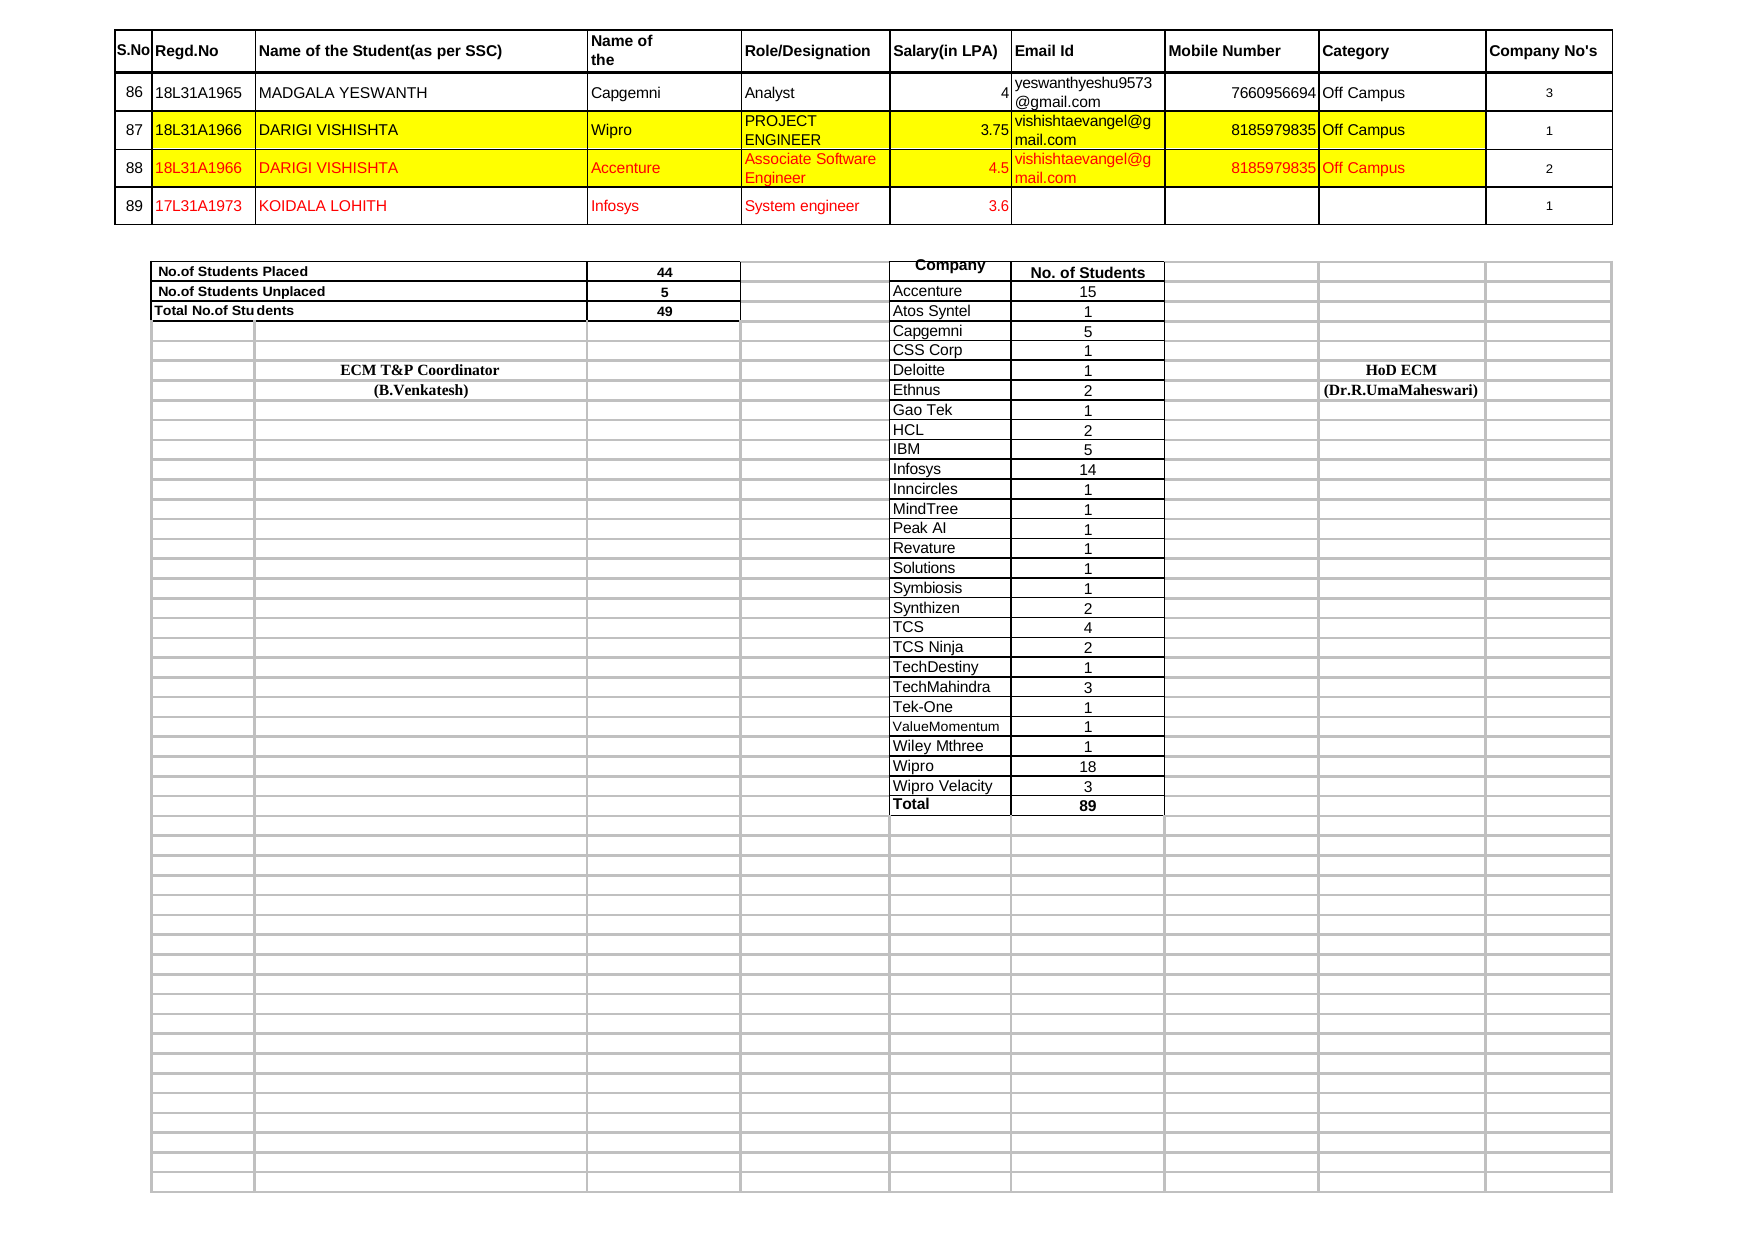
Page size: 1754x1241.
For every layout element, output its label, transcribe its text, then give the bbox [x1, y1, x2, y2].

table_cell [256, 1173, 586, 1191]
table_cell 1 [1012, 559, 1164, 577]
table_cell [153, 1134, 253, 1151]
table_cell [891, 1075, 1010, 1092]
table_cell [891, 936, 1010, 953]
table_cell 88 [116, 150, 151, 186]
table_cell [153, 540, 253, 557]
table_cell [588, 619, 739, 636]
table_cell [588, 1055, 739, 1072]
table_cell [256, 995, 586, 1012]
table_cell [742, 837, 888, 854]
table_cell [1165, 619, 1317, 636]
table_cell [742, 797, 889, 814]
table_cell [153, 1114, 253, 1131]
table_cell [256, 837, 586, 854]
table_cell [742, 441, 889, 458]
table_cell [1320, 1154, 1484, 1171]
table_cell [1487, 481, 1610, 498]
table_cell [256, 600, 586, 617]
table_cell [1165, 580, 1317, 597]
table_cell [1320, 540, 1484, 557]
table_cell [588, 738, 739, 755]
table_header 44 [588, 262, 740, 280]
table_cell [588, 896, 739, 913]
table_cell [891, 896, 1010, 913]
table_cell Total No.of Stu [152, 302, 255, 320]
table_cell [588, 698, 739, 716]
table_cell [1487, 1075, 1610, 1092]
table_cell [742, 481, 889, 498]
table_cell [1320, 600, 1484, 617]
table_cell 7660956694 [1166, 74, 1318, 110]
table_cell [588, 857, 739, 874]
table_cell [1487, 936, 1610, 953]
table_cell [1165, 501, 1317, 518]
table_cell [1320, 520, 1484, 537]
table_cell [1320, 837, 1484, 854]
table_cell [153, 362, 253, 379]
table_cell [742, 916, 888, 933]
table_cell [588, 421, 739, 438]
table_cell [1320, 342, 1484, 359]
table_cell [742, 956, 888, 973]
table_cell 18L31A1966 [153, 112, 255, 148]
table_cell Symbiosis [890, 579, 1010, 597]
table_cell [588, 1173, 739, 1191]
table_cell [1320, 758, 1484, 775]
table_cell [256, 679, 586, 696]
table_cell Solutions [890, 559, 1010, 577]
table_cell [1166, 1173, 1317, 1191]
table_cell [742, 976, 888, 993]
table_cell [1487, 679, 1610, 696]
table_cell [588, 580, 739, 597]
table_cell [1320, 797, 1484, 814]
table_cell [256, 520, 586, 537]
table_cell [1166, 995, 1317, 1012]
table_cell [742, 995, 888, 1012]
table_cell 3 [1487, 74, 1612, 110]
table_cell [742, 877, 888, 894]
table_cell [1165, 639, 1317, 656]
table_cell Ethnus [890, 381, 1010, 399]
table_cell [1487, 1094, 1610, 1111]
table_cell DARIGI VISHISHTA [256, 112, 587, 148]
table_cell Wipro [890, 757, 1010, 775]
table_cell (B.Venkatesh) [256, 382, 586, 399]
table_cell [1487, 639, 1610, 656]
table_cell vishishtaevangel@g mail.com [1012, 112, 1164, 148]
table_cell Analyst [742, 74, 889, 110]
table_cell [1320, 481, 1484, 498]
table_cell [256, 501, 586, 518]
table_cell [588, 402, 739, 419]
table_header No.of Students Placed [152, 262, 586, 280]
table_cell 2 [1012, 598, 1164, 617]
table_cell Inncircles [890, 480, 1010, 498]
table_cell Wiley Mthree [890, 737, 1010, 755]
table_cell [256, 619, 586, 636]
table_cell [1320, 1114, 1484, 1131]
table_cell [1320, 916, 1484, 933]
table_header Mobile Number [1166, 31, 1318, 71]
table_cell [1320, 1075, 1484, 1092]
table_cell [153, 797, 253, 814]
table_cell [256, 896, 586, 913]
table_cell [742, 817, 888, 834]
table_cell Total [890, 796, 1010, 814]
table_cell [1165, 303, 1317, 320]
table_cell Synthizen [890, 598, 1010, 617]
table_cell [1487, 877, 1610, 894]
table_cell yeswanthyeshu9573 @gmail.com [1012, 74, 1164, 110]
table_cell [588, 916, 739, 933]
table_cell [1166, 1154, 1317, 1171]
table_cell [1320, 1094, 1484, 1111]
table_cell TechMahindra [890, 678, 1010, 696]
table_cell [256, 441, 586, 458]
table_cell [1166, 1075, 1317, 1092]
table_cell [153, 1173, 253, 1191]
table_cell [588, 362, 739, 379]
table_cell [1320, 698, 1484, 716]
table_cell [1487, 817, 1610, 834]
table_cell [1487, 382, 1610, 399]
table_cell Gao Tek [890, 401, 1010, 419]
table_header Role/Designation [742, 31, 889, 71]
table_cell [588, 461, 739, 478]
table_cell [256, 1015, 586, 1032]
table_cell [1487, 995, 1610, 1012]
table_cell [153, 995, 253, 1012]
table_cell [742, 936, 888, 953]
table_cell [153, 600, 253, 617]
table_cell [588, 1035, 739, 1052]
table_cell TechDestiny [890, 658, 1010, 676]
table_cell [742, 520, 889, 537]
table_cell [153, 1094, 253, 1111]
table_cell [1165, 362, 1317, 379]
table_cell [1320, 1015, 1484, 1032]
table_cell [256, 877, 586, 894]
table_cell [1012, 857, 1163, 874]
table_cell [1166, 896, 1317, 913]
table_header Name of the Student(as per SSC) [256, 31, 587, 71]
table_cell 2 [1012, 638, 1164, 656]
table_cell [1320, 580, 1484, 597]
table_cell [256, 639, 586, 656]
table_cell [588, 797, 739, 814]
table_cell [153, 976, 253, 993]
table_cell [1166, 857, 1317, 874]
table_cell [588, 520, 739, 537]
table_cell [588, 560, 739, 577]
table_cell [891, 1173, 1010, 1191]
table_cell [153, 877, 253, 894]
table_cell [256, 718, 586, 735]
table_cell [1487, 283, 1610, 300]
table_cell [256, 1075, 586, 1092]
table_cell 1 [1487, 112, 1612, 148]
table_cell [1487, 402, 1610, 419]
table_cell [153, 441, 253, 458]
table_cell DARIGI VISHISHTA [256, 150, 587, 186]
table_cell [1165, 481, 1317, 498]
table_cell [1487, 1015, 1610, 1032]
table_cell [256, 580, 586, 597]
table_cell KOIDALA LOHITH [256, 188, 587, 223]
table_cell [742, 323, 889, 339]
table_cell [588, 817, 739, 834]
table_cell [153, 1154, 253, 1171]
table_cell [891, 1055, 1010, 1072]
table_cell 2 [1012, 420, 1164, 438]
table_cell [1166, 976, 1317, 993]
table_cell MADGALA YESWANTH [256, 74, 587, 110]
table_cell 5 [1012, 322, 1164, 339]
table_header No. of Students [1012, 262, 1164, 280]
table_cell [1487, 718, 1610, 735]
table_cell [742, 896, 888, 913]
table_cell MindTree [890, 500, 1010, 518]
table_cell [153, 857, 253, 874]
table_cell [891, 956, 1010, 973]
table_cell [1320, 283, 1484, 300]
table_cell [891, 1154, 1010, 1171]
table_cell [741, 303, 889, 320]
table_cell [256, 481, 586, 498]
table_cell [588, 679, 739, 696]
table_cell [1320, 778, 1484, 795]
table_cell [153, 639, 253, 656]
table_cell [1487, 441, 1610, 458]
table_cell HoD ECM [1320, 362, 1484, 379]
table_cell [891, 877, 1010, 894]
table_cell [742, 501, 889, 518]
table_cell Off Campus [1320, 74, 1485, 110]
table_cell [1487, 778, 1610, 795]
table_cell [1166, 188, 1318, 223]
table_cell Atos Syntel [890, 302, 1010, 320]
table_cell 1 [1012, 361, 1164, 379]
table_cell 1 [1012, 717, 1164, 735]
table_cell [1012, 1035, 1163, 1052]
table_cell [256, 857, 586, 874]
table_cell 1 [1012, 480, 1164, 498]
table_cell [1012, 1015, 1163, 1032]
table_cell [256, 461, 586, 478]
table_header [741, 263, 889, 280]
table_cell [1165, 718, 1317, 735]
table_cell [742, 421, 889, 438]
table_cell [742, 402, 889, 419]
table_cell 3 [1012, 678, 1164, 696]
table_cell [153, 698, 253, 716]
table_cell [742, 1055, 888, 1072]
table_cell [1320, 501, 1484, 518]
table_cell 1 [1012, 302, 1164, 320]
table_cell Infosys [588, 188, 741, 223]
table_cell [588, 481, 739, 498]
table_cell Infosys [890, 460, 1010, 478]
table_cell 3.6 [891, 188, 1011, 223]
table_cell [153, 916, 253, 933]
table_cell [1165, 778, 1317, 795]
table_cell [1487, 976, 1610, 993]
table_cell [588, 778, 739, 795]
table_cell PROJECT ENGINEER [742, 112, 889, 148]
table_header S.No [116, 31, 151, 71]
table_cell [1012, 837, 1163, 854]
table_cell [1487, 698, 1610, 716]
table_cell [256, 659, 586, 676]
table_cell [1012, 995, 1163, 1012]
table_cell [1166, 837, 1317, 854]
table_cell [1166, 1094, 1317, 1111]
table_header Regd.No [153, 31, 255, 71]
table_cell [588, 1134, 739, 1151]
table_cell [153, 837, 253, 854]
table_cell [742, 1075, 888, 1092]
table_cell [742, 1134, 888, 1151]
table_cell [153, 778, 253, 795]
table_cell [1487, 362, 1610, 379]
table_cell 3 [1012, 777, 1164, 795]
table_cell 1 [1012, 658, 1164, 676]
table_cell [742, 1094, 888, 1111]
table_cell Wipro Velacity [890, 777, 1010, 795]
table_cell TCS [890, 618, 1010, 636]
table_cell [588, 718, 739, 735]
table_cell [742, 698, 889, 716]
table_cell TCS Ninja [890, 638, 1010, 656]
table_cell 18L31A1966 [153, 150, 255, 186]
table_cell [153, 738, 253, 755]
table_cell [1320, 936, 1484, 953]
table_cell [1320, 1035, 1484, 1052]
table_cell [256, 402, 586, 419]
table_cell [891, 1134, 1010, 1151]
table_cell [742, 580, 889, 597]
table_cell [1487, 461, 1610, 478]
table_cell [588, 382, 739, 399]
table_cell [742, 362, 889, 379]
table_cell [1320, 738, 1484, 755]
table_cell [1165, 520, 1317, 537]
table_cell [1012, 1055, 1163, 1072]
table_cell [256, 1134, 586, 1151]
table_cell [588, 956, 739, 973]
table_cell [256, 1094, 586, 1111]
table_cell [1487, 837, 1610, 854]
table_cell [891, 916, 1010, 933]
table_cell [742, 778, 889, 795]
table_cell Off Campus [1320, 112, 1485, 148]
table_cell [153, 461, 253, 478]
table_cell [1166, 1015, 1317, 1032]
table_cell Capgemni [588, 74, 741, 110]
table_cell [1166, 1114, 1317, 1131]
table_cell [153, 1055, 253, 1072]
table_cell ValueMomentum [890, 717, 1010, 735]
table_cell 14 [1012, 460, 1164, 478]
table_cell [1165, 540, 1317, 557]
table_cell [742, 1114, 888, 1131]
table_cell [1012, 1173, 1163, 1191]
table_cell [1320, 639, 1484, 656]
table_cell [153, 679, 253, 696]
table_cell 2 [1012, 381, 1164, 399]
table_cell [1012, 896, 1163, 913]
table_cell [153, 421, 253, 438]
table_cell [1012, 976, 1163, 993]
table_cell [1320, 1134, 1484, 1151]
table_cell [256, 1114, 586, 1131]
table_cell [1320, 817, 1484, 834]
table_cell [891, 837, 1010, 854]
table_cell Wipro [588, 112, 741, 148]
table_cell [256, 1055, 586, 1072]
table_cell [1487, 758, 1610, 775]
table_cell [153, 560, 253, 577]
table_cell [891, 995, 1010, 1012]
table_cell 89 [116, 188, 151, 223]
table_cell [153, 580, 253, 597]
table_cell [1165, 441, 1317, 458]
table_cell 17L31A1973 [153, 188, 255, 223]
table_cell [256, 540, 586, 557]
table_cell [1487, 540, 1610, 557]
table_cell [1320, 857, 1484, 874]
table_header Name of the Company [588, 31, 741, 71]
table_cell [588, 639, 739, 656]
table_cell [256, 758, 586, 775]
table_header [1487, 263, 1610, 280]
table_cell 1 [1012, 737, 1164, 755]
table_cell [256, 797, 586, 814]
table_cell [1012, 1075, 1163, 1092]
table_cell 1 [1012, 341, 1164, 359]
table_cell Peak AI [890, 519, 1010, 537]
table_cell [1320, 461, 1484, 478]
table_cell [1320, 441, 1484, 458]
table_cell [153, 402, 253, 419]
table_cell [1320, 877, 1484, 894]
table_cell [891, 1114, 1010, 1131]
table_cell 15 [1012, 282, 1164, 300]
table_header [1165, 263, 1317, 280]
table_cell 1 [1012, 401, 1164, 419]
table_cell [1320, 976, 1484, 993]
table_cell [1487, 1114, 1610, 1131]
table_cell [153, 659, 253, 676]
table_cell [742, 461, 889, 478]
table_header Company No's [1487, 31, 1612, 71]
table_header Salary(in LPA) [891, 31, 1011, 71]
table_cell [1166, 956, 1317, 973]
table_cell [588, 342, 739, 359]
table_cell [153, 382, 253, 399]
table_cell [742, 718, 889, 735]
table_cell [1012, 1114, 1163, 1131]
table_cell 1 [1012, 500, 1164, 518]
table_cell Capgemni [890, 322, 1010, 339]
table_cell [256, 778, 586, 795]
table_header Category [1320, 31, 1485, 71]
table_cell [256, 916, 586, 933]
table_header Company [890, 262, 1010, 280]
table_cell 2 [1487, 150, 1612, 186]
table_cell [742, 639, 889, 656]
table_cell [1487, 323, 1610, 339]
table_cell 1 [1012, 579, 1164, 597]
table_cell [588, 995, 739, 1012]
table_cell [891, 857, 1010, 874]
table_cell 1 [1487, 188, 1612, 223]
table_cell [256, 560, 586, 577]
table_cell Off Campus [1320, 150, 1485, 186]
table_cell [1012, 188, 1164, 223]
table_cell [1166, 817, 1317, 834]
table_cell [588, 936, 739, 953]
table_cell [588, 1094, 739, 1111]
table_cell [588, 976, 739, 993]
table_cell [256, 1154, 586, 1171]
table_cell [1487, 956, 1610, 973]
table_cell [256, 342, 586, 359]
table_cell 5 [588, 282, 740, 300]
table_cell [153, 619, 253, 636]
table_cell [153, 1015, 253, 1032]
table_cell [742, 619, 889, 636]
table_cell 87 [116, 112, 151, 148]
table_cell 1 [1012, 697, 1164, 716]
table_cell [1012, 1154, 1163, 1171]
table_cell [588, 1114, 739, 1131]
table_cell [1165, 382, 1317, 399]
table_cell 86 [116, 74, 151, 110]
table_cell [742, 758, 889, 775]
table_cell [742, 342, 889, 359]
table_cell [1487, 600, 1610, 617]
table_cell [1320, 896, 1484, 913]
table_cell [1166, 1134, 1317, 1151]
table_cell [742, 659, 889, 676]
table_cell [1012, 877, 1163, 894]
table_cell 8185979835 [1166, 150, 1318, 186]
table_cell [1487, 342, 1610, 359]
table_cell [891, 1015, 1010, 1032]
table_cell [1012, 916, 1163, 933]
table_cell [1165, 738, 1317, 755]
table_cell 5 [1012, 440, 1164, 458]
table_cell [256, 976, 586, 993]
table_cell [1165, 283, 1317, 300]
table_cell [1012, 1134, 1163, 1151]
table_cell [1165, 342, 1317, 359]
table_cell [1166, 877, 1317, 894]
table_cell vishishtaevangel@g mail.com [1012, 150, 1164, 186]
table_cell HCL [890, 420, 1010, 438]
table_cell 1 [1012, 539, 1164, 557]
table_cell 4 [891, 74, 1011, 110]
table_cell [1165, 758, 1317, 775]
table_cell No.of Students Unplaced [152, 282, 586, 300]
table_cell [1320, 659, 1484, 676]
table_cell [1166, 1055, 1317, 1072]
table_cell [742, 1035, 888, 1052]
table_cell [1165, 560, 1317, 577]
table_cell [153, 481, 253, 498]
table_cell [1487, 501, 1610, 518]
table_cell [1320, 402, 1484, 419]
table_cell [588, 1154, 739, 1171]
table_cell [1320, 995, 1484, 1012]
table_cell [153, 718, 253, 735]
table_cell 18L31A1965 [153, 74, 255, 110]
table_cell [1165, 323, 1317, 339]
table_cell [1166, 1035, 1317, 1052]
table_cell [588, 441, 739, 458]
table_cell [588, 540, 739, 557]
table_cell [256, 817, 586, 834]
table_cell IBM [890, 440, 1010, 458]
table_cell [588, 600, 739, 617]
table_cell [742, 382, 889, 399]
table_cell [153, 896, 253, 913]
table_cell 4 [1012, 618, 1164, 636]
table_cell [1012, 1094, 1163, 1111]
table_cell 3.75 [891, 112, 1011, 148]
table_cell [1320, 619, 1484, 636]
table_cell [1487, 1055, 1610, 1072]
table_cell 4.5 [891, 150, 1011, 186]
table_cell [1165, 421, 1317, 438]
table_cell [1320, 1055, 1484, 1072]
table_cell [256, 421, 586, 438]
table_cell [742, 560, 889, 577]
table_cell [1487, 1134, 1610, 1151]
table_cell [588, 758, 739, 775]
table_cell [1320, 188, 1485, 223]
table_cell [1320, 679, 1484, 696]
table_cell 49 [588, 302, 740, 320]
table_cell [256, 936, 586, 953]
table_header Email Id [1012, 31, 1164, 71]
table_cell [1012, 956, 1163, 973]
table_cell [256, 698, 586, 716]
table_cell 89 [1012, 796, 1164, 814]
table_cell [153, 1075, 253, 1092]
table_cell [1487, 659, 1610, 676]
table_cell [1320, 718, 1484, 735]
table_cell [891, 1094, 1010, 1111]
table_cell [742, 1154, 888, 1171]
table_cell [1487, 1035, 1610, 1052]
table_cell Revature [890, 539, 1010, 557]
table_cell 8185979835 [1166, 112, 1318, 148]
table_cell ECM T&P Coordinator [256, 362, 586, 379]
table_cell [256, 322, 586, 339]
table_cell [742, 600, 889, 617]
table_cell [588, 322, 739, 339]
table_cell [742, 1173, 888, 1191]
table_cell Accenture [588, 150, 741, 186]
table_cell [153, 342, 253, 359]
table_cell [153, 501, 253, 518]
table_cell Tek-One [890, 697, 1010, 716]
table_cell [742, 857, 888, 874]
table_cell Accenture [890, 282, 1010, 300]
table_cell [153, 322, 253, 339]
table_cell [588, 877, 739, 894]
table_cell [588, 1015, 739, 1032]
table_cell [588, 1075, 739, 1092]
table_cell [153, 1035, 253, 1052]
table_cell [1320, 421, 1484, 438]
table_cell [1166, 916, 1317, 933]
table_cell [1487, 303, 1610, 320]
table_cell [153, 956, 253, 973]
table_cell [741, 283, 889, 300]
table_cell [1487, 520, 1610, 537]
table_cell [1487, 1154, 1610, 1171]
table_cell [1487, 560, 1610, 577]
table_cell CSS Corp [890, 341, 1010, 359]
table_cell Deloitte [890, 361, 1010, 379]
table_cell [1487, 1173, 1610, 1191]
table_cell [891, 816, 1010, 834]
table_cell [891, 976, 1010, 993]
table_cell [1487, 738, 1610, 755]
table_cell [1320, 560, 1484, 577]
table_cell [153, 758, 253, 775]
table_cell [1487, 619, 1610, 636]
table_cell [1320, 303, 1484, 320]
table_cell [1487, 797, 1610, 814]
table_cell Associate Software Engineer [742, 150, 889, 186]
table_cell [1165, 600, 1317, 617]
table_cell [1487, 916, 1610, 933]
table_cell [1165, 461, 1317, 478]
table_cell [742, 540, 889, 557]
table_cell [256, 738, 586, 755]
table_cell [153, 936, 253, 953]
table_cell [1487, 857, 1610, 874]
table_cell [1012, 816, 1163, 834]
table_cell [1320, 323, 1484, 339]
table_cell 18 [1012, 757, 1164, 775]
table_cell dents [255, 302, 586, 320]
table_cell [1165, 698, 1317, 716]
table_cell [588, 837, 739, 854]
table_header [1320, 263, 1484, 280]
table_cell [1487, 580, 1610, 597]
table_cell [1012, 936, 1163, 953]
table_cell [742, 679, 889, 696]
table_cell [1165, 659, 1317, 676]
table_cell 1 [1012, 519, 1164, 537]
table_cell [153, 817, 253, 834]
table_cell [256, 956, 586, 973]
table_cell [588, 659, 739, 676]
table_cell [1487, 896, 1610, 913]
table_cell [588, 501, 739, 518]
table_cell [1165, 679, 1317, 696]
table_cell [1320, 1173, 1484, 1191]
table_cell [1165, 797, 1317, 814]
table_cell [742, 1015, 888, 1032]
table_cell [256, 1035, 586, 1052]
table_cell [891, 1035, 1010, 1052]
table_cell [153, 520, 253, 537]
table_cell [1166, 936, 1317, 953]
table_cell System engineer [742, 188, 889, 223]
table_cell [1165, 402, 1317, 419]
table_cell [1320, 956, 1484, 973]
table_cell (Dr.R.UmaMaheswari) [1320, 382, 1484, 399]
table_cell [742, 738, 889, 755]
table_cell [1487, 421, 1610, 438]
